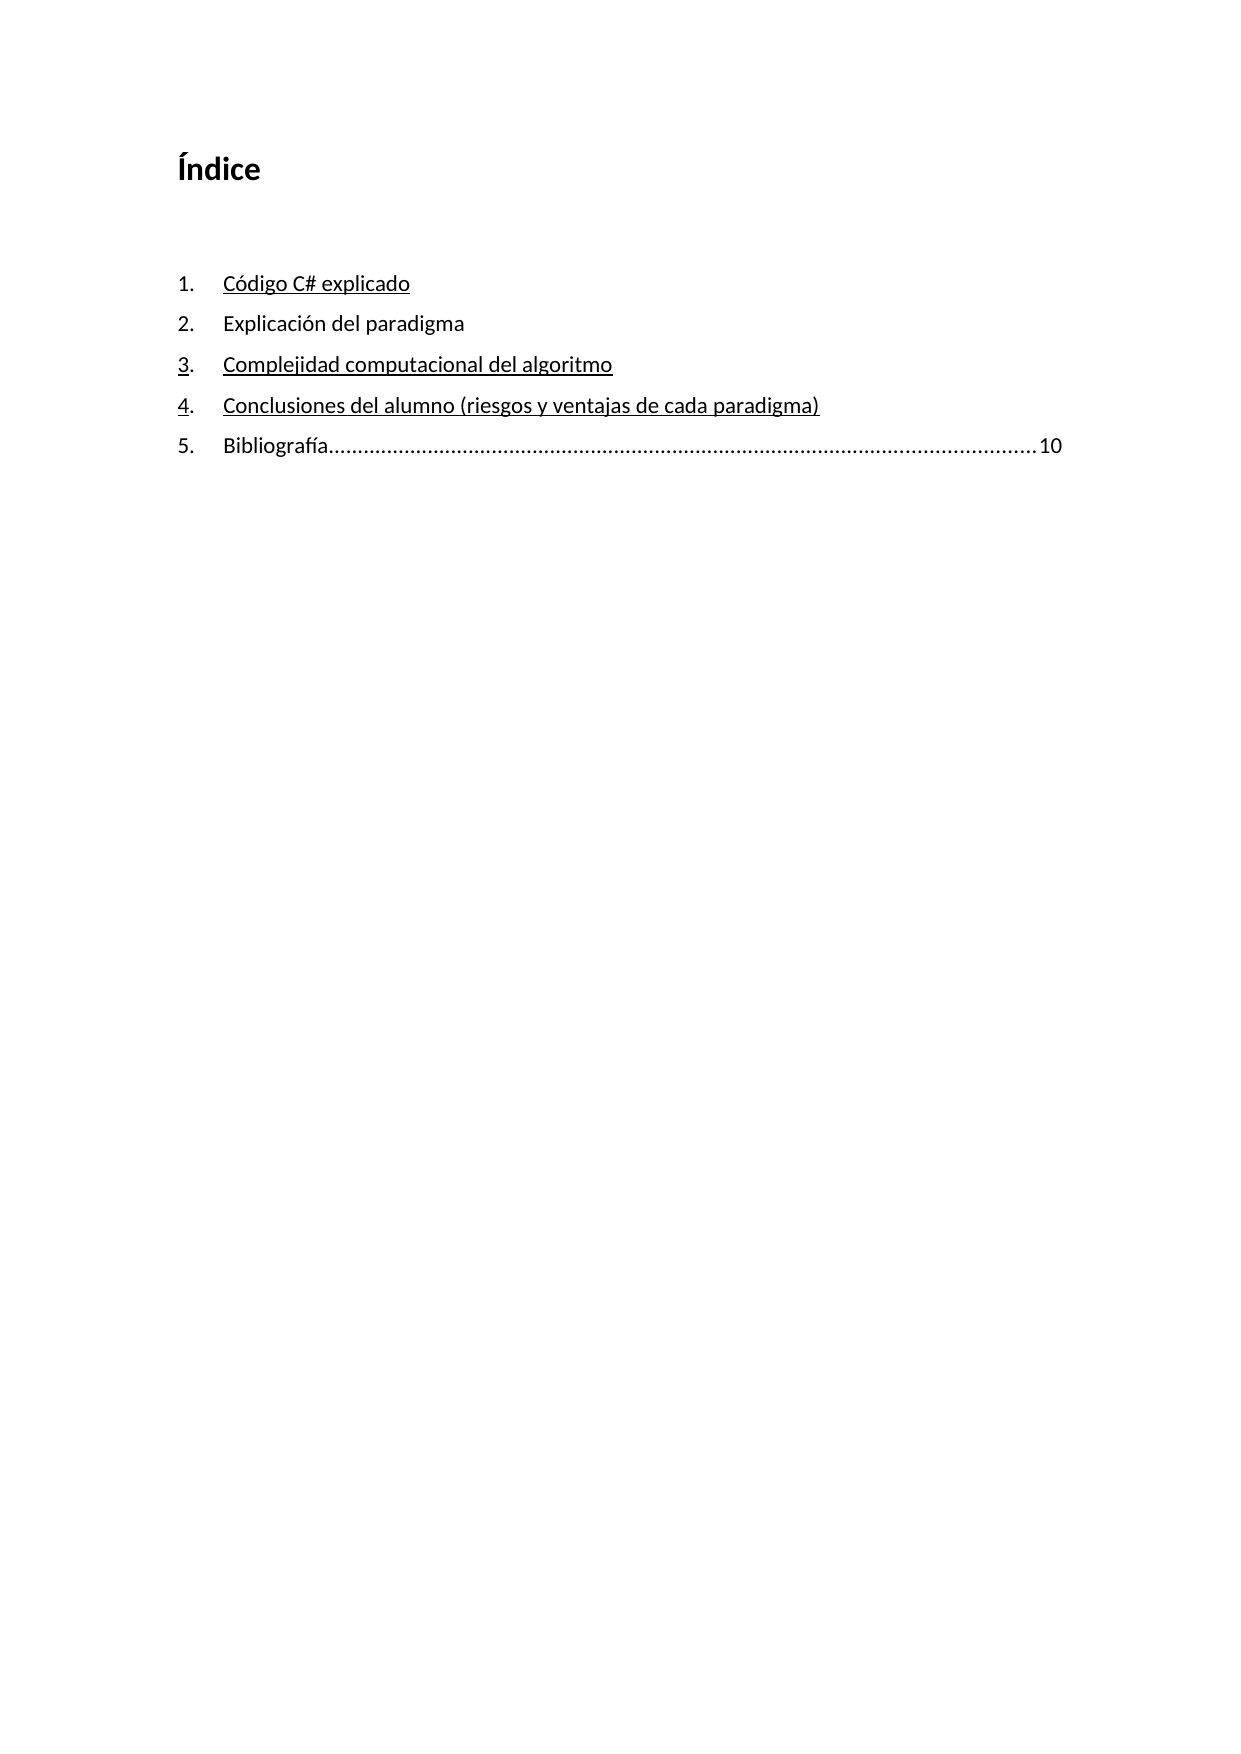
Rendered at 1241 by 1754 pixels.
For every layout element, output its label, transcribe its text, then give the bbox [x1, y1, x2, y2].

text 3. Complejidad computacional del algoritmo 6 [177, 350, 1063, 378]
text 5. Bibliografía 10 [177, 431, 1063, 459]
text Índice [177, 148, 1063, 188]
text 1. Código C# explicado 3 [177, 269, 1063, 297]
text 4. Conclusiones del alumno (riesgos y ventajas de cada paradigma) 7 [177, 391, 1063, 419]
text 2. Explicación del paradigma 5 [177, 309, 1063, 337]
